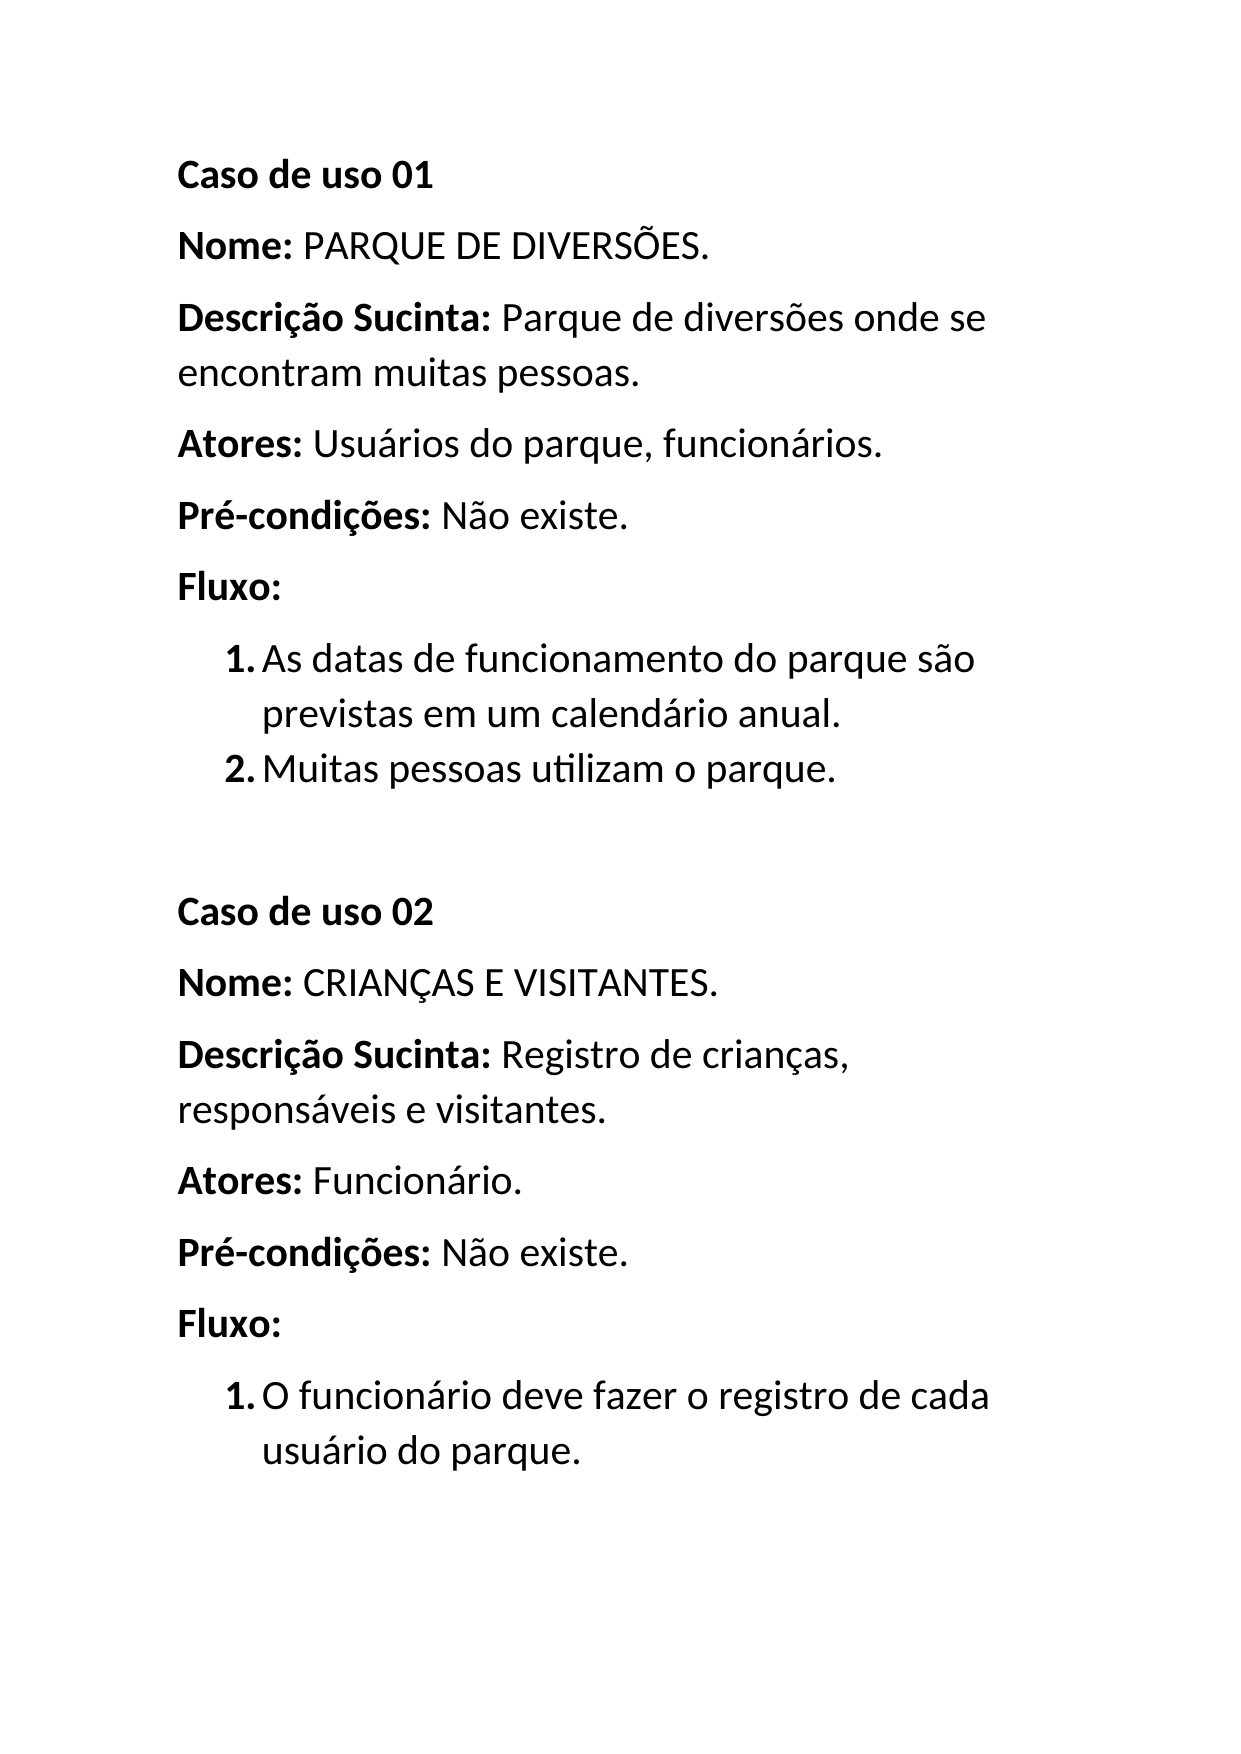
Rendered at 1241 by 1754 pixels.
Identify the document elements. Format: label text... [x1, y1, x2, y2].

text Fluxo: [177, 1297, 1063, 1348]
text Descrição Sucinta: Parque de diversões onde se encontram muitas pessoas. [177, 291, 1063, 396]
text Nome: PARQUE DE DIVERSÕES. [177, 219, 1063, 270]
text Nome: CRIANÇAS E VISITANTES. [177, 956, 1063, 1007]
text Caso de uso 01 [177, 148, 1063, 198]
text Caso de uso 02 [177, 885, 1063, 936]
text Atores: Usuários do parque, funcionários. [177, 417, 1063, 468]
text Pré-condições: Não existe. [177, 1226, 1063, 1277]
text Fluxo: [177, 560, 1063, 611]
list As datas de funcionamento do parque são previstas em um calendário anual. [224, 632, 1063, 738]
list Muitas pessoas utilizam o parque. [224, 742, 1063, 792]
text Pré-condições: Não existe. [177, 489, 1063, 539]
text Descrição Sucinta: Registro de crianças, responsáveis e visitantes. [177, 1028, 1063, 1134]
list O funcionário deve fazer o registro de cada usuário do parque. [224, 1369, 1063, 1475]
text Atores: Funcionário. [177, 1154, 1063, 1205]
